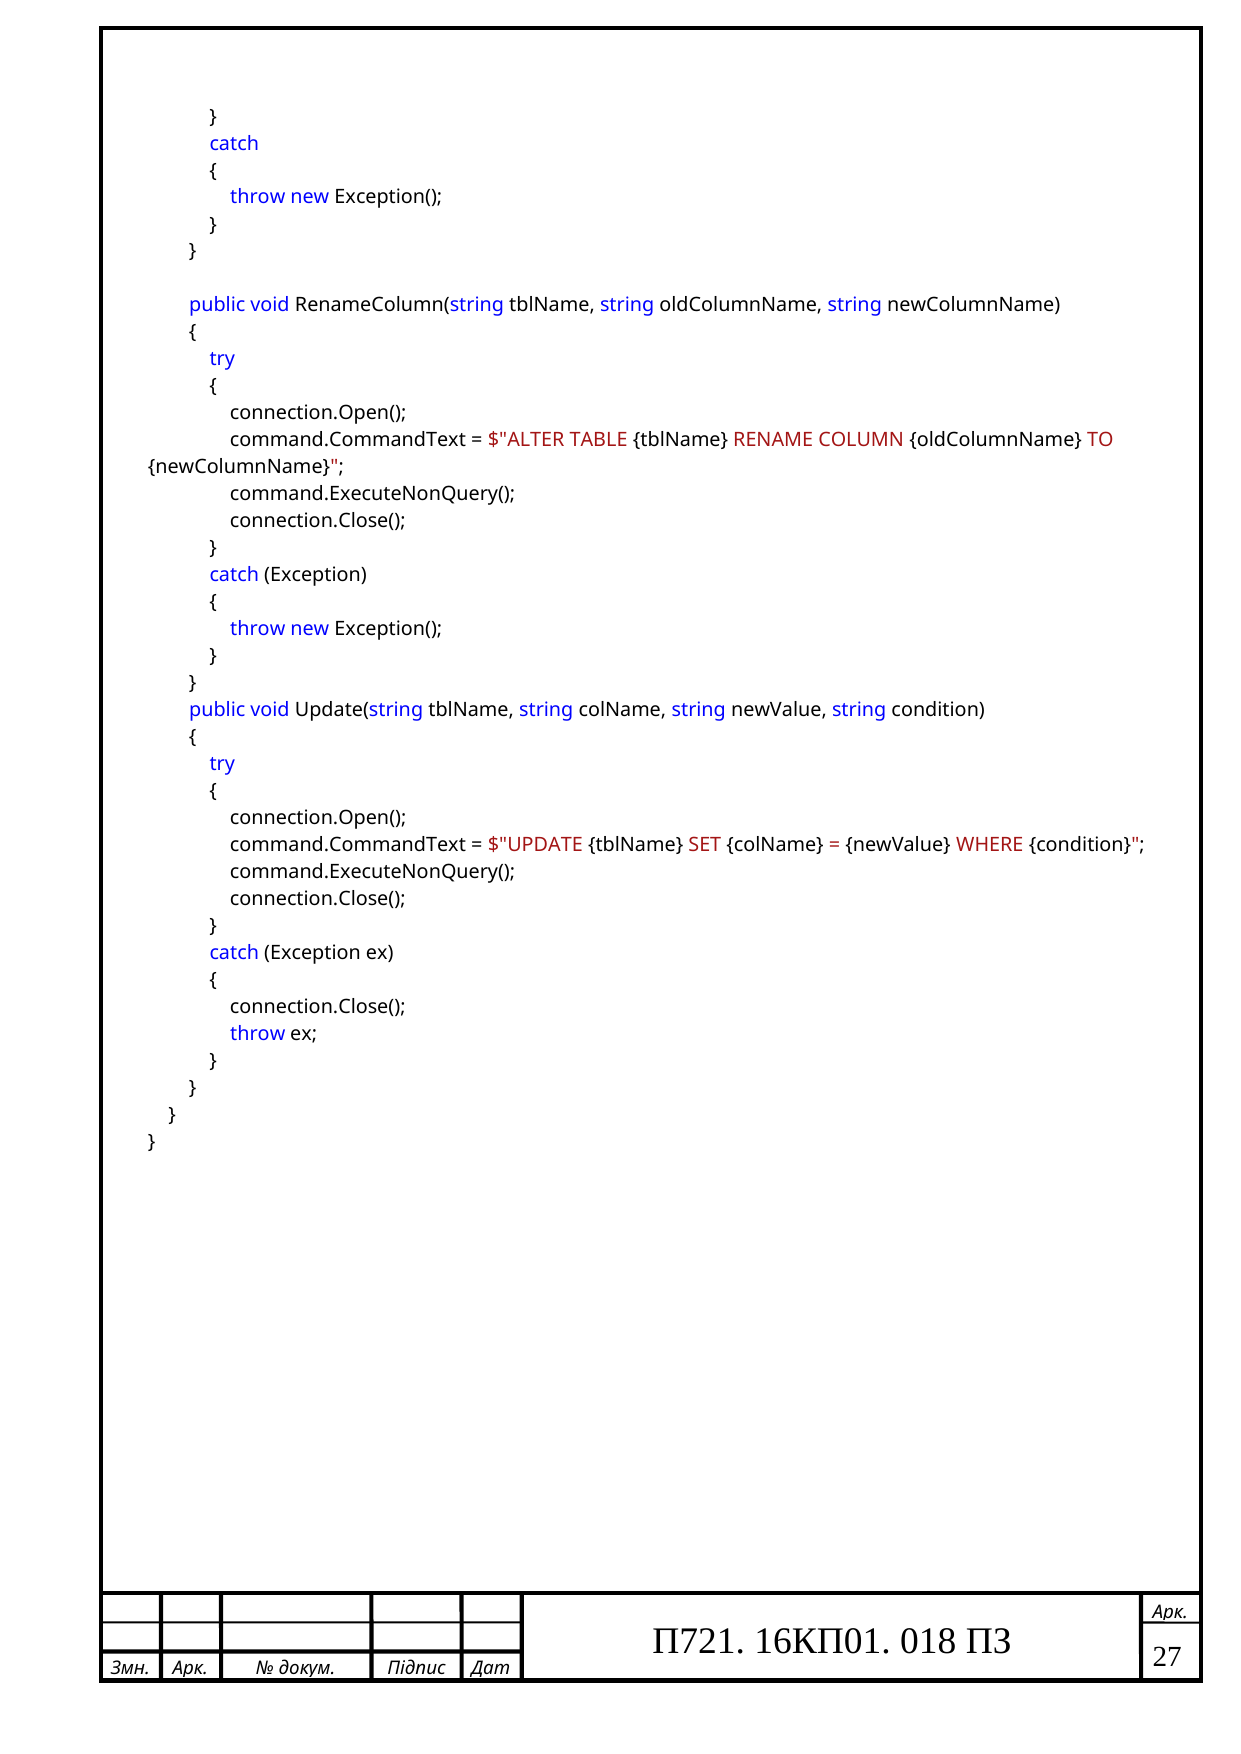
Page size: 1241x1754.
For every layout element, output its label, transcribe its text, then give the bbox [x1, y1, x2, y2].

text try [148, 749, 1152, 776]
text { [148, 156, 1152, 183]
text throw ex; [148, 1019, 1152, 1046]
text try [148, 345, 1152, 372]
text connection.Close(); [148, 992, 1152, 1019]
text command.ExecuteNonQuery(); [148, 479, 1152, 507]
text } [148, 1046, 1152, 1073]
text catch (Exception ex) [148, 938, 1152, 965]
text connection.Close(); [148, 884, 1152, 911]
text { [148, 965, 1152, 992]
text { [148, 722, 1152, 749]
text { [148, 587, 1152, 614]
text } [148, 1100, 1152, 1127]
text command.CommandText = $"ALTER TABLE {tblName} RENAME COLUMN {oldColumnName} TO {newColumnName}"; [148, 426, 1152, 479]
text catch [148, 129, 1152, 156]
text command.ExecuteNonQuery(); [148, 857, 1152, 884]
text command.CommandText = $"UPDATE {tblName} SET {colName} = {newValue} WHERE {condition}"; [148, 830, 1152, 857]
text } [148, 911, 1152, 938]
text connection.Open(); [148, 803, 1152, 830]
text public void RenameColumn(string tblName, string oldColumnName, string newColumnName) [148, 291, 1152, 318]
text public void Update(string tblName, string colName, string newValue, string condition) [148, 695, 1152, 722]
text throw new Exception(); [148, 614, 1152, 641]
text } [148, 237, 1152, 264]
text } [148, 1073, 1152, 1100]
text } [148, 102, 1152, 129]
text connection.Close(); [148, 507, 1152, 533]
text } [148, 641, 1152, 668]
text connection.Open(); [148, 399, 1152, 426]
text } [148, 533, 1152, 561]
text } [148, 1127, 1152, 1154]
text throw new Exception(); [148, 183, 1152, 210]
text { [148, 372, 1152, 399]
text { [148, 318, 1152, 345]
text } [148, 668, 1152, 695]
text { [148, 776, 1152, 803]
text catch (Exception) [148, 561, 1152, 587]
text } [148, 210, 1152, 237]
